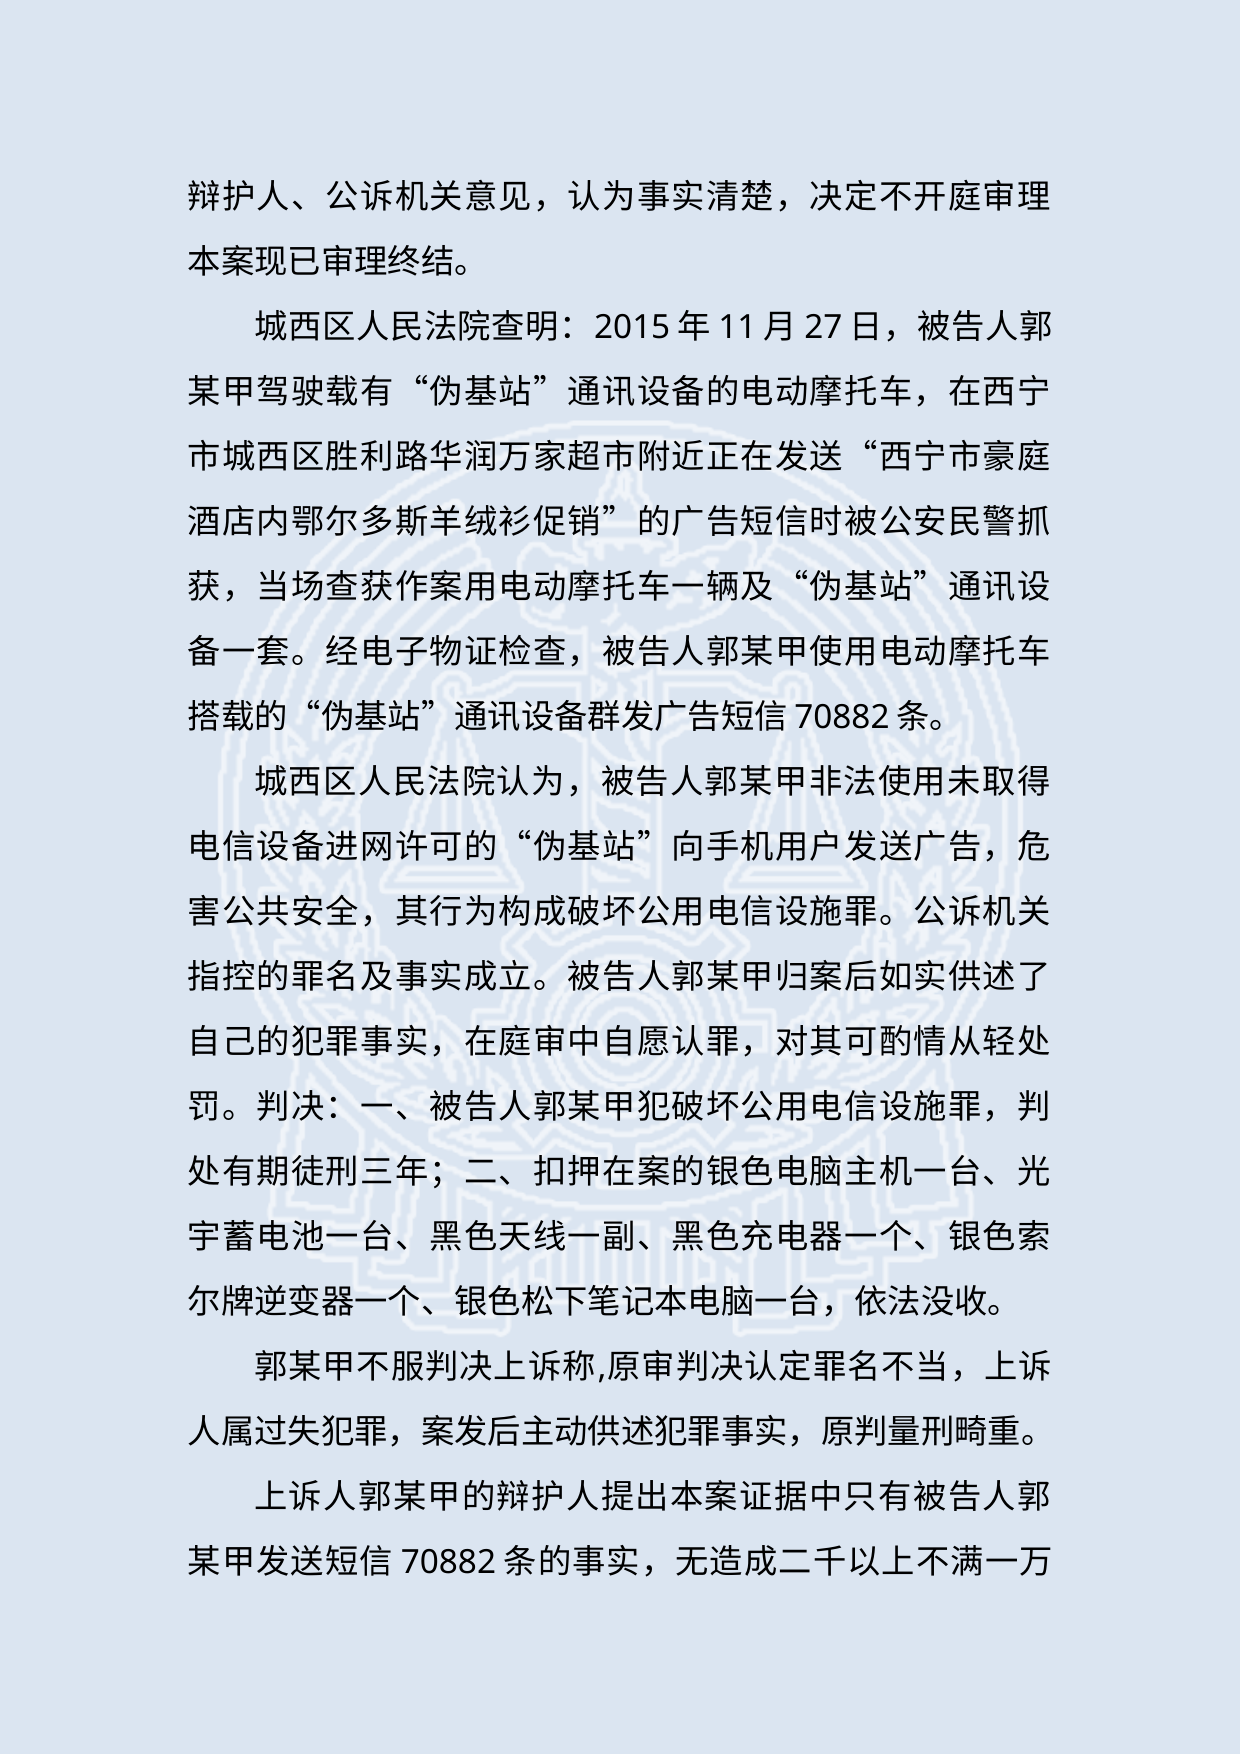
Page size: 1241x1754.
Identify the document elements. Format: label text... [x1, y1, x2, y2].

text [187, 1462, 1053, 1592]
text 城西区人民法院查明：2015年11月27日，被告人郭某甲驾驶载有“伪基站”通讯设备的电动摩托车，在西宁市城西区胜利路华润万家超市附近正在发送“西宁市豪庭酒店内鄂尔多斯羊绒衫促销”的广告短信时被公安民警抓获，当场查获作案用电动摩托车一辆及“伪基站”通讯设备一套。经电子物证检查，被告人郭某甲使用电动摩托车搭载的“伪基站”通讯设备群发广告短信70882条。 [187, 292, 1053, 747]
text 城西区人民法院认为，被告人郭某甲非法使用未取得电信设备进网许可的“伪基站”向手机用户发送广告，危害公共安全，其行为构成破坏公用电信设施罪。公诉机关指控的罪名及事实成立。被告人郭某甲归案后如实供述了自己的犯罪事实，在庭审中自愿认罪，对其可酌情从轻处罚。判决：一、被告人郭某甲犯破坏公用电信设施罪，判处有期徒刑三年；二、扣押在案的银色电脑主机一台、光宇蓄电池一台、黑色天线一副、黑色充电器一个、银色索尔牌逆变器一个、银色松下笔记本电脑一台，依法没收。 [187, 747, 1053, 1332]
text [187, 162, 1053, 292]
text 郭某甲不服判决上诉称,原审判决认定罪名不当，上诉人属过失犯罪，案发后主动供述犯罪事实，原判量刑畸重。 [187, 1332, 1053, 1462]
